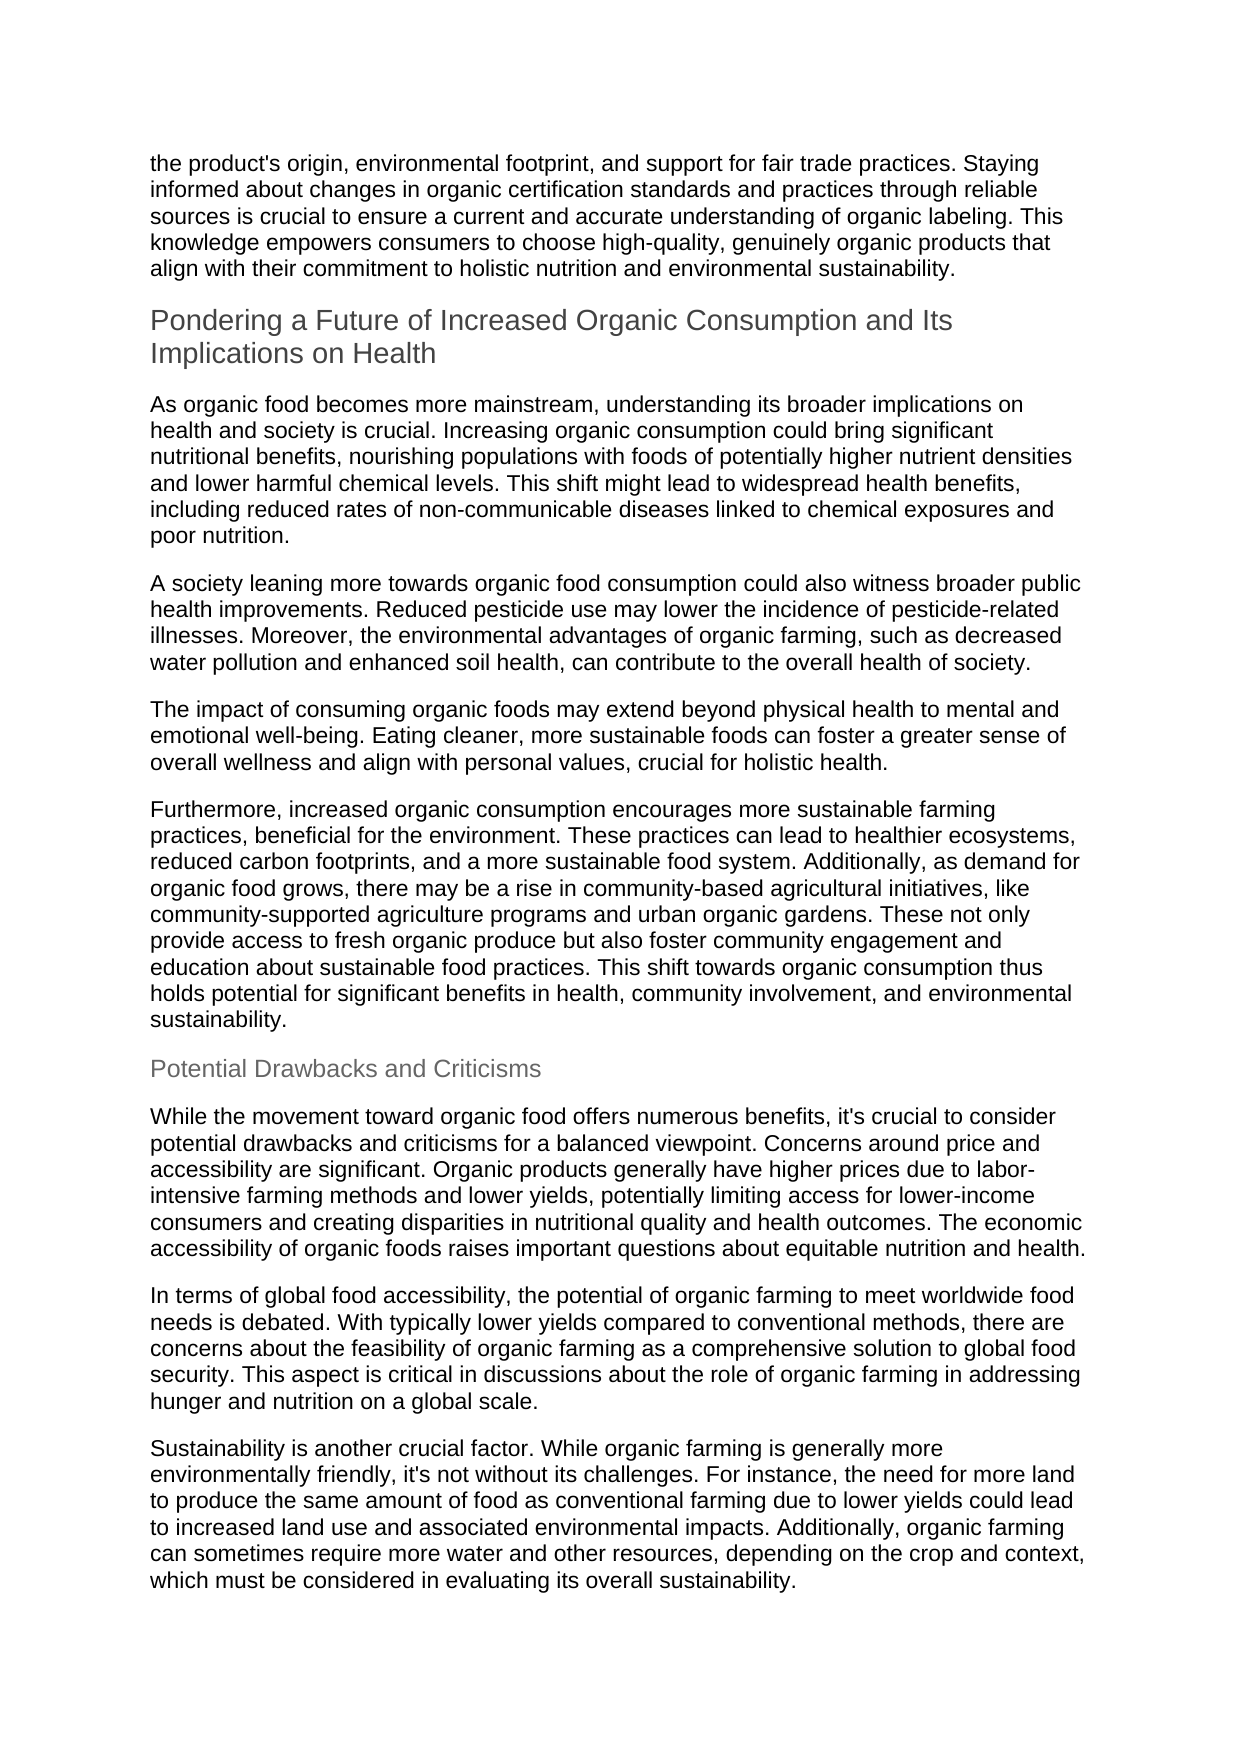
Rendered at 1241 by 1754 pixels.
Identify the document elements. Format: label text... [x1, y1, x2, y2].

text Sustainability is another crucial factor. While organic farming is generally more environmentally friendly, it's not without its challenges. For instance, the need for more land to produce the same amount of food as conventional farming due to lower yields could lead to increased land use and associated environmental impacts. Additionally, organic farming can sometimes require more water and other resources, depending on the crop and context, which must be considered in evaluating its overall sustainability. [150, 1435, 1090, 1593]
text As organic food becomes more mainstream, understanding its broader implications on health and society is crucial. Increasing organic consumption could bring significant nutritional benefits, nourishing populations with foods of potentially higher nutrient densities and lower harmful chemical levels. This shift might lead to widespread health benefits, including reduced rates of non-communicable diseases linked to chemical exposures and poor nutrition. [150, 391, 1090, 549]
text The impact of consuming organic foods may extend beyond physical health to mental and emotional well-being. Eating cleaner, more sustainable foods can foster a greater sense of overall wellness and align with personal values, crucial for holistic health. [150, 696, 1090, 775]
text A society leaning more towards organic food consumption could also witness broader public health improvements. Reduced pesticide use may lower the incidence of pesticide-related illnesses. Moreover, the environmental advantages of organic farming, such as decreased water pollution and enhanced soil health, can contribute to the overall health of society. [150, 569, 1090, 675]
subtitle Potential Drawbacks and Criticisms [150, 1054, 1090, 1082]
text While the movement toward organic food offers numerous benefits, it's crucial to consider potential drawbacks and criticisms for a balanced viewpoint. Concerns around price and accessibility are significant. Organic products generally have higher prices due to labor-intensive farming methods and lower yields, potentially limiting access for lower-income consumers and creating disparities in nutritional quality and health outcomes. The economic accessibility of organic foods raises important questions about equitable nutrition and health. [150, 1103, 1090, 1261]
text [150, 150, 1090, 282]
text Furthermore, increased organic consumption encourages more sustainable farming practices, beneficial for the environment. These practices can lead to healthier ecosystems, reduced carbon footprints, and a more sustainable food system. Additionally, as demand for organic food grows, there may be a rise in community-based agricultural initiatives, like community-supported agriculture programs and urban organic gardens. These not only provide access to fresh organic produce but also foster community engagement and education about sustainable food practices. This shift towards organic consumption thus holds potential for significant benefits in health, community involvement, and environmental sustainability. [150, 796, 1090, 1033]
text In terms of global food accessibility, the potential of organic farming to meet worldwide food needs is debated. With typically lower yields compared to conventional methods, there are concerns about the feasibility of organic farming as a comprehensive solution to global food security. This aspect is critical in discussions about the role of organic farming in addressing hunger and nutrition on a global scale. [150, 1282, 1090, 1414]
subtitle Pondering a Future of Increased Organic Consumption and Its Implications on Health [150, 303, 1090, 370]
